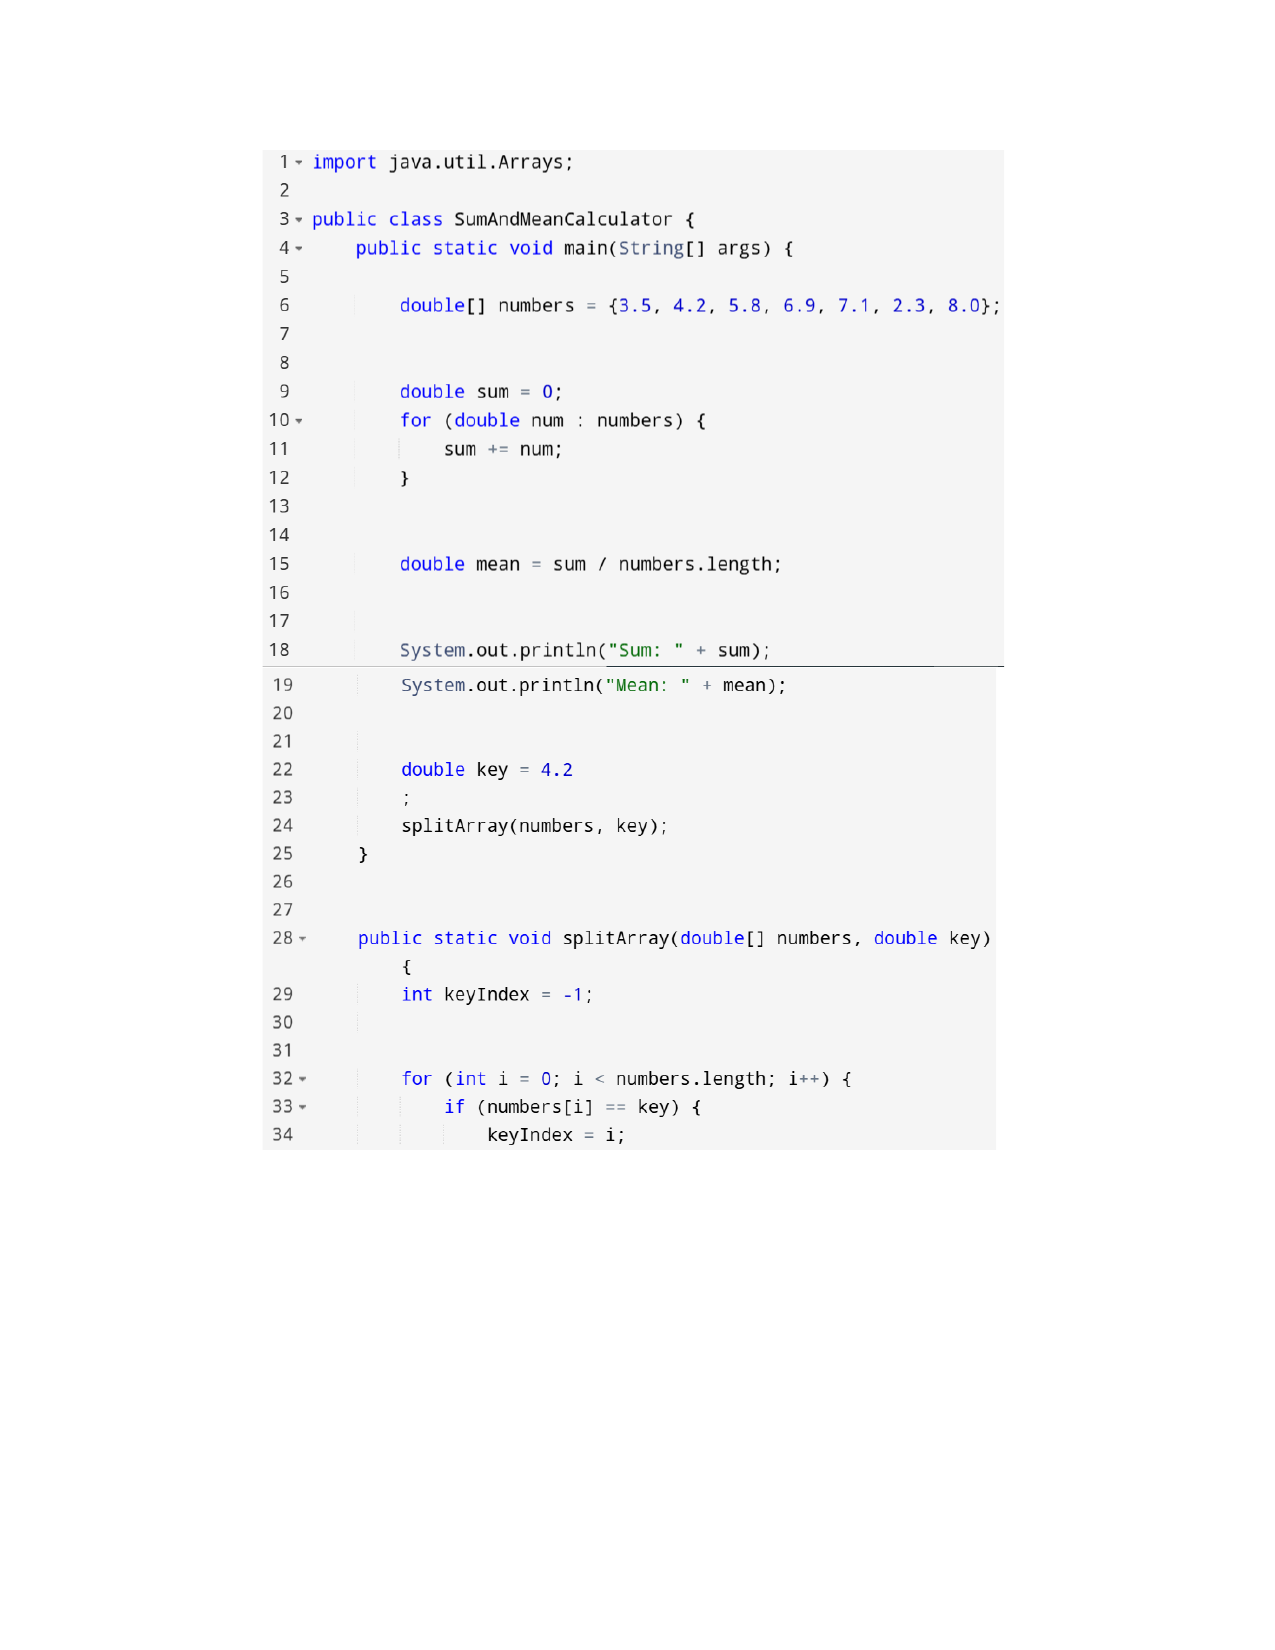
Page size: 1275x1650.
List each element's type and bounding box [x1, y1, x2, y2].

picture [262, 668, 997, 1150]
picture [262, 150, 1005, 667]
